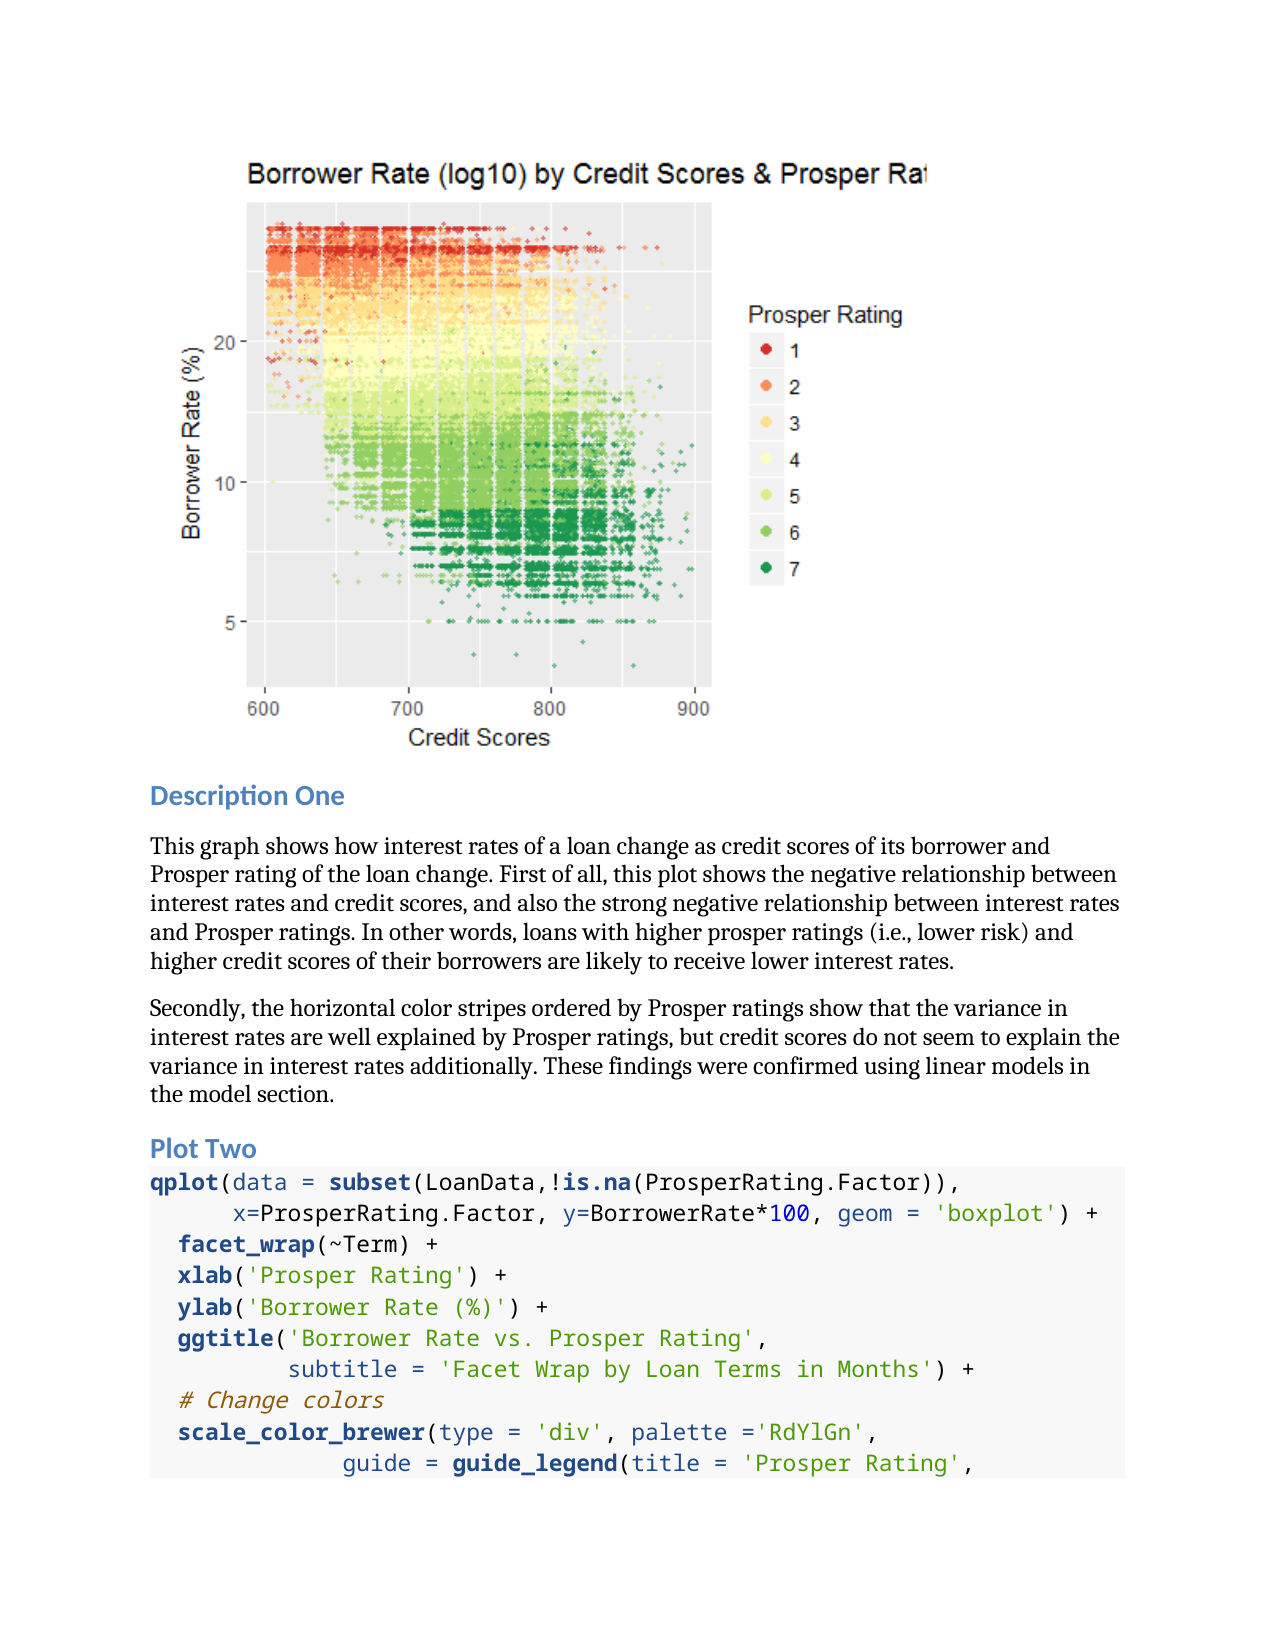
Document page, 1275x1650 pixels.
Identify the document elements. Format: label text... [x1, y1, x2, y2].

subtitle Plot Two [150, 1130, 1125, 1166]
subtitle Description One [150, 777, 1125, 813]
picture [168, 150, 927, 757]
text This graph shows how interest rates of a loan change as credit scores of its borrower and Prosper rating of the loan change. First of all, this plot shows the negative relationship between interest rates and credit scores, and also the strong negative relationship between interest rates and Prosper ratings. In other words, loans with higher prosper ratings (i.e., lower risk) and higher credit scores of their borrowers are likely to receive lower interest rates. [150, 832, 1125, 975]
text Secondly, the horizontal color stripes ordered by Prosper ratings show that the variance in interest rates are well explained by Prosper ratings, but credit scores do not seem to explain the variance in interest rates additionally. These findings were confirmed using linear models in the model section. [150, 994, 1125, 1109]
